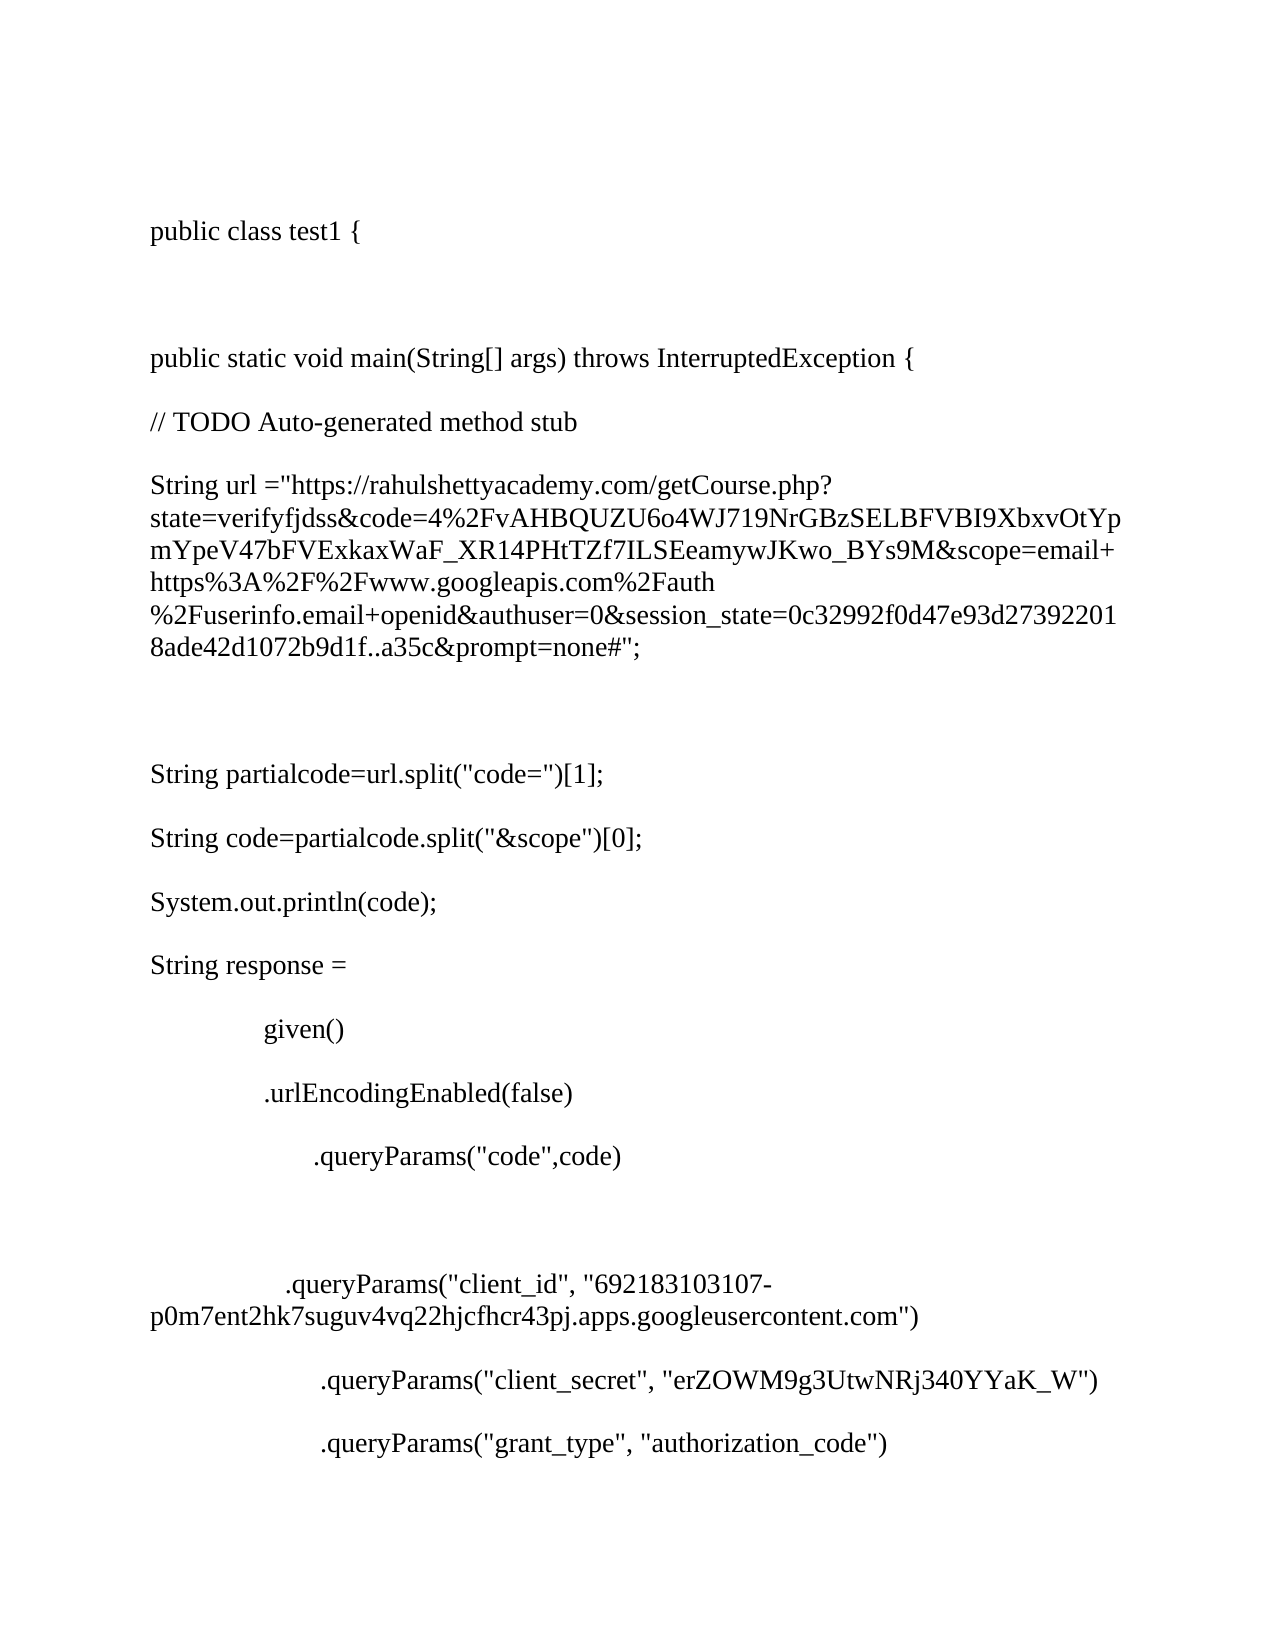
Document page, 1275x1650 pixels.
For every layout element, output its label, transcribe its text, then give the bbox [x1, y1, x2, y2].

text .queryParams("grant_type", "authorization_code") [150, 1426, 1125, 1459]
text String response = [150, 948, 1125, 981]
text System.out.println(code); [150, 885, 1125, 917]
text .queryParams("client_id", "692183103107-p0m7ent2hk7suguv4vq22hjcfhcr43pj.apps.googleusercontent.com") [150, 1267, 1125, 1331]
text given() [150, 1012, 1125, 1044]
text // TODO Auto-generated method stub [150, 404, 1125, 437]
text public class test1 { [150, 214, 1125, 246]
text String code=partialcode.split("&scope")[0]; [150, 821, 1125, 853]
text String partialcode=url.split("code=")[1]; [150, 757, 1125, 790]
text String url ="https://rahulshettyacademy.com/getCourse.php?state=verifyfjdss&code=4%2FvAHBQUZU6o4WJ719NrGBzSELBFVBI9XbxvOtYpmYpeV47bFVExkaxWaF_XR14PHtTZf7ILSEeamywJKwo_BYs9M&scope=email+https%3A%2F%2Fwww.googleapis.com%2Fauth%2Fuserinfo.email+openid&authuser=0&session_state=0c32992f0d47e93d273922018ade42d1072b9d1f..a35c&prompt=none#"; [150, 468, 1125, 663]
text .urlEncodingEnabled(false) [150, 1076, 1125, 1108]
text .queryParams("code",code) [150, 1139, 1125, 1172]
text public static void main(String[] args) throws InterruptedException { [150, 341, 1125, 373]
text .queryParams("client_secret", "erZOWM9g3UtwNRj340YYaK_W") [150, 1363, 1125, 1395]
